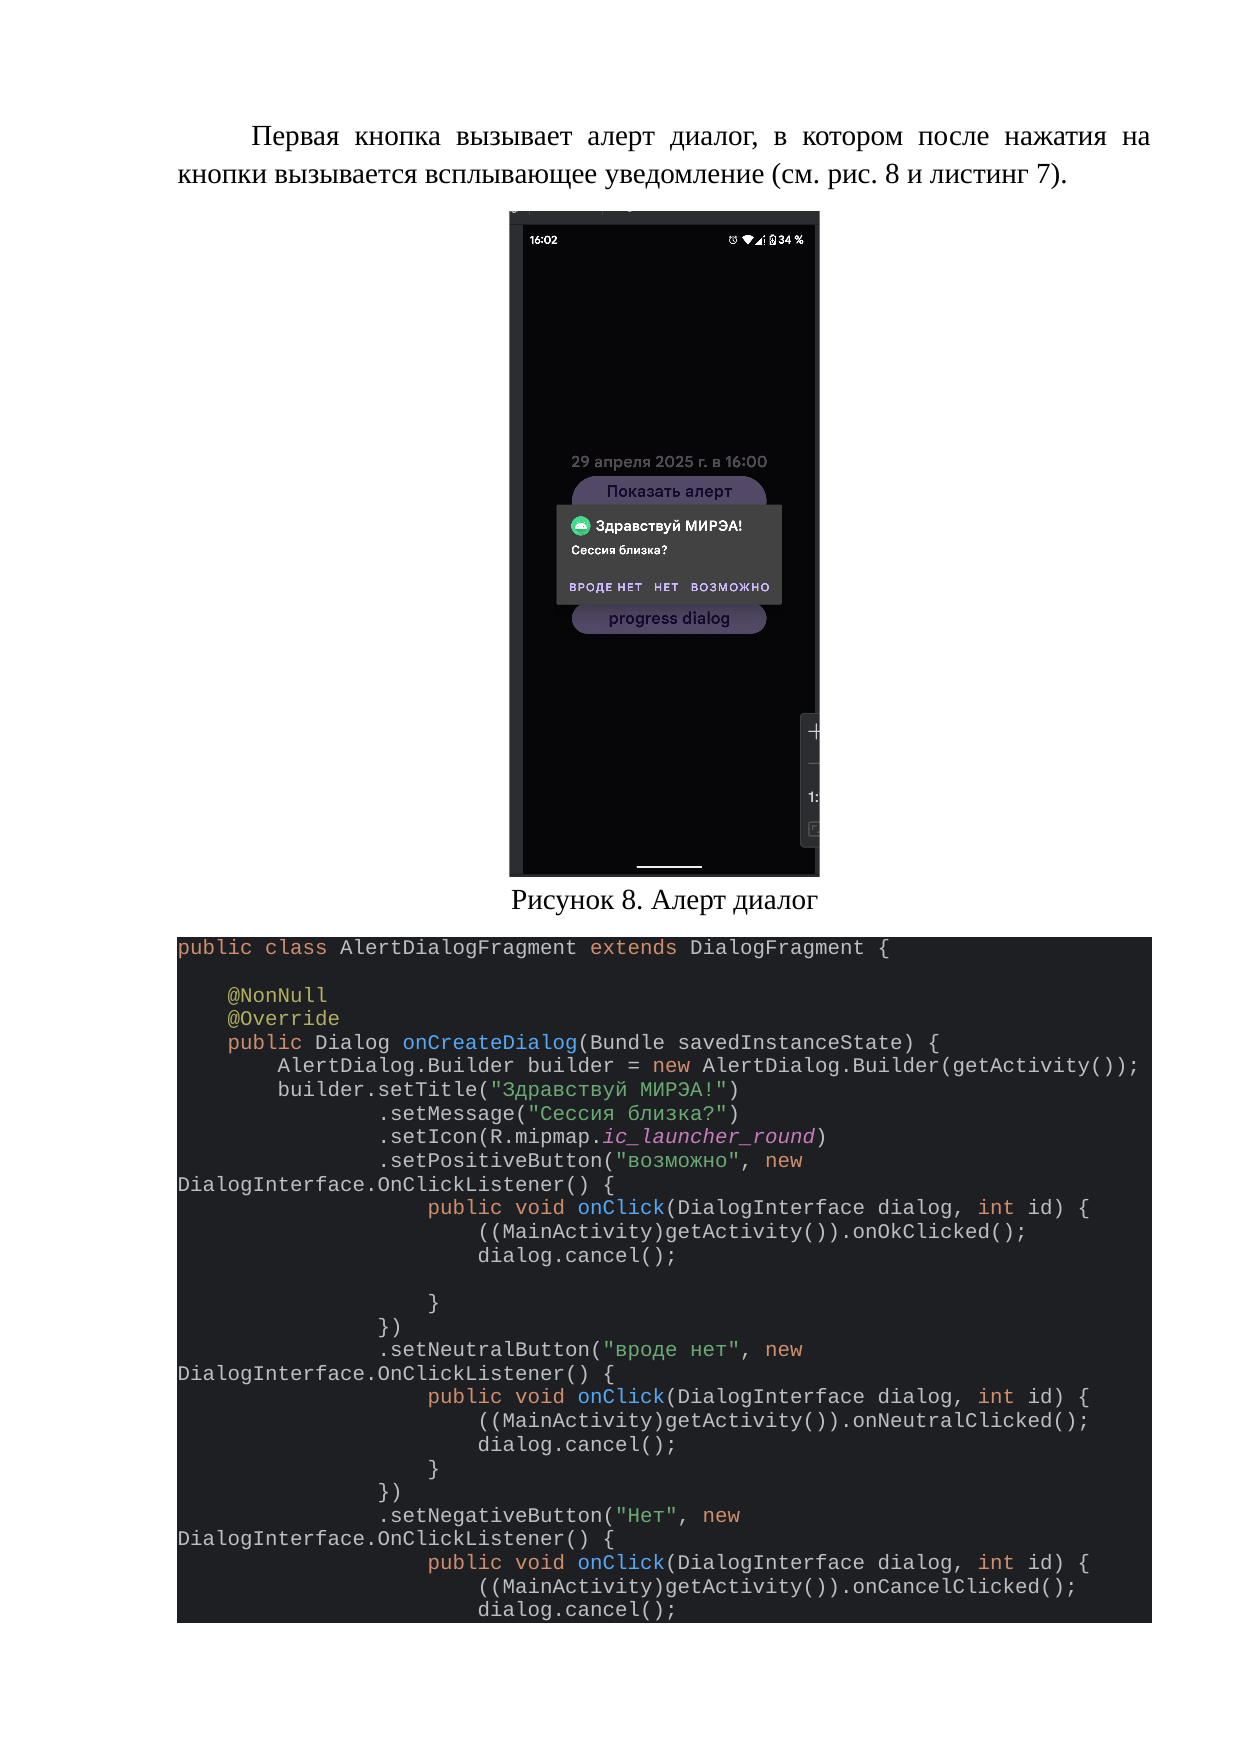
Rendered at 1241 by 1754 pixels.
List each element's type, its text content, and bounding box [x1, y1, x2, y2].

text Первая кнопка вызывает алерт диалог, в котором после нажатия на кнопки вызывается всплывающее уведомление (см. рис. 8 и листинг 7). [177, 118, 1152, 190]
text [177, 937, 1152, 1623]
picture [509, 211, 820, 877]
